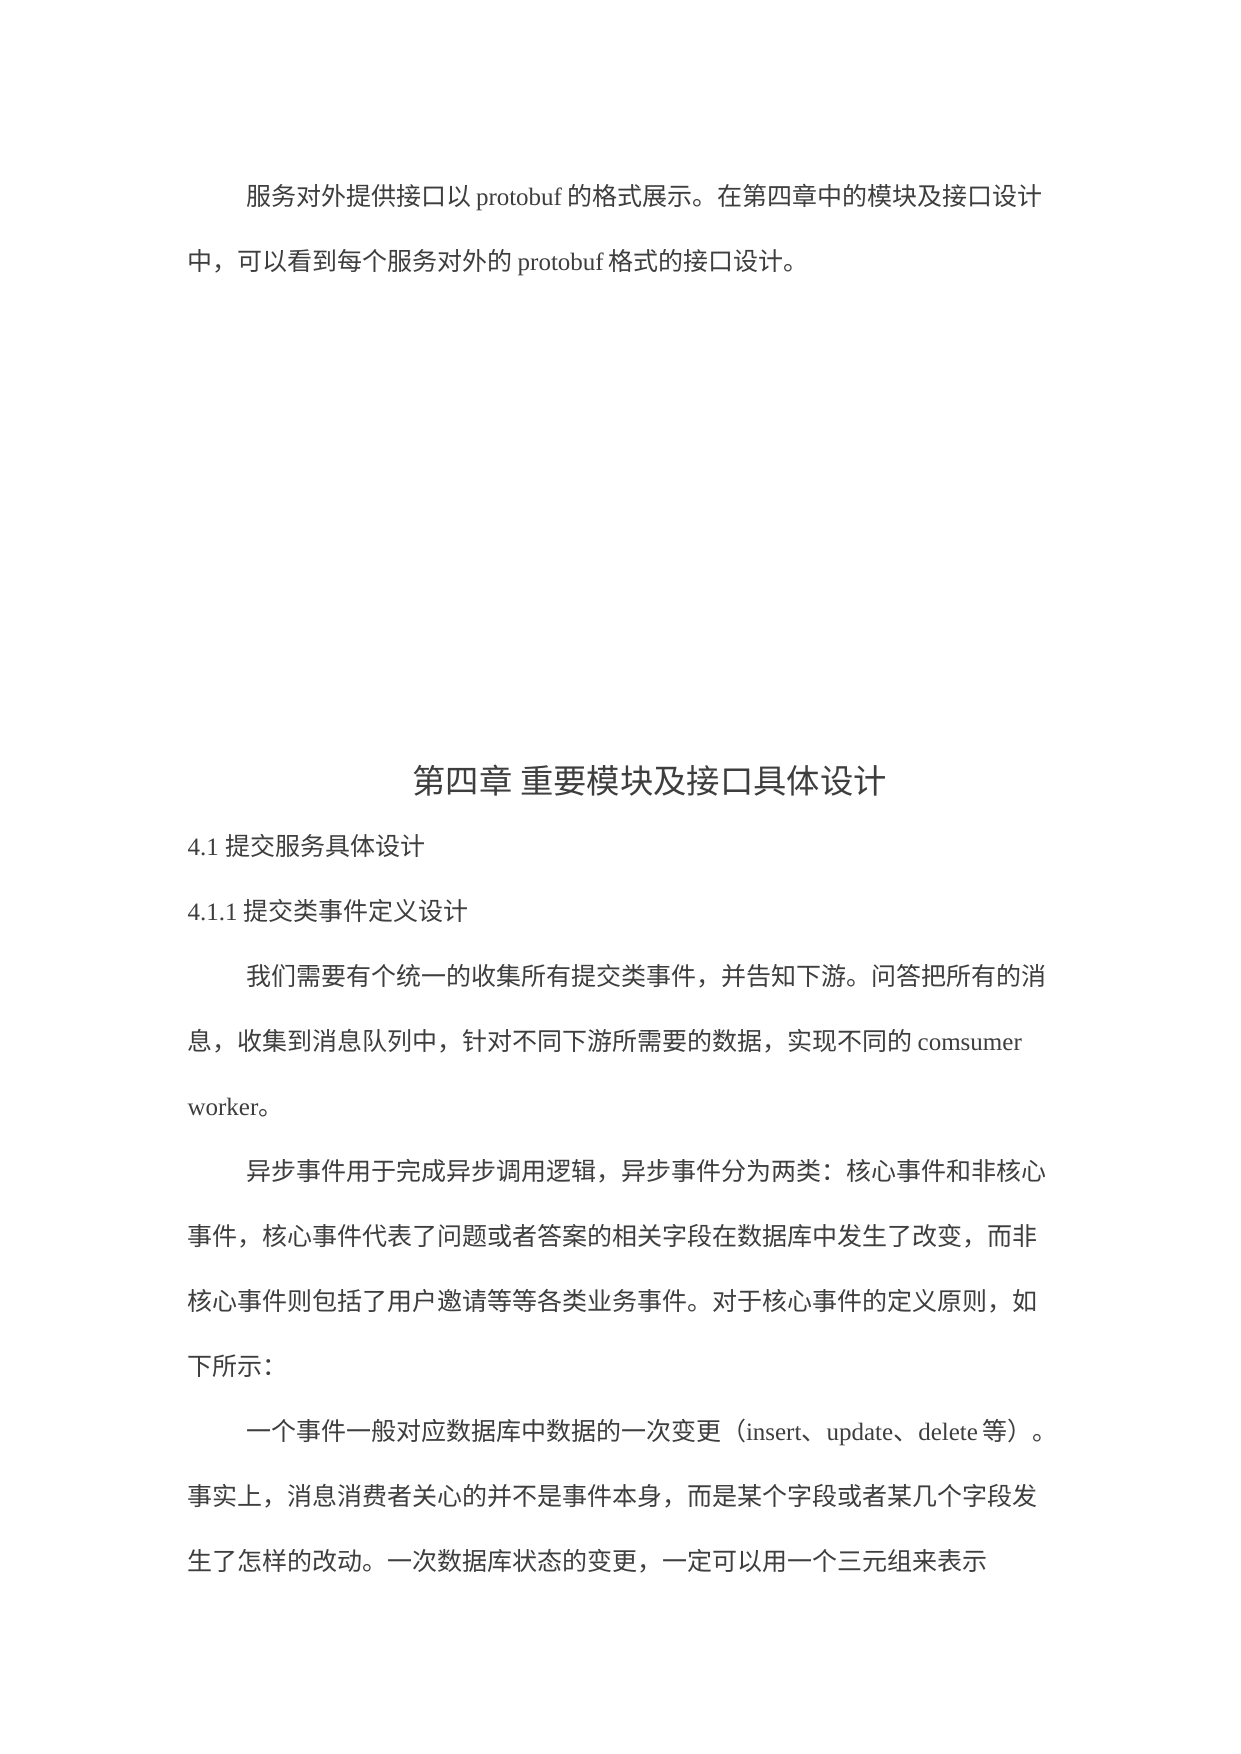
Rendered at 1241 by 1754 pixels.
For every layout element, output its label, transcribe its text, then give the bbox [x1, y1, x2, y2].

text 第四章 重要模块及接口具体设计 [187, 747, 1053, 812]
text 服务对外提供接口以protobuf的格式展示。在第四章中的模块及接口设计中，可以看到每个服务对外的protobuf格式的接口设计。 [187, 162, 1053, 292]
text 4.1.1 提交类事件定义设计 [187, 877, 1053, 942]
text 异步事件用于完成异步调用逻辑，异步事件分为两类：核心事件和非核心事件，核心事件代表了问题或者答案的相关字段在数据库中发生了改变，而非核心事件则包括了用户邀请等等各类业务事件。对于核心事件的定义原则，如下所示： [187, 1137, 1053, 1397]
text 我们需要有个统一的收集所有提交类事件，并告知下游。问答把所有的消息，收集到消息队列中，针对不同下游所需要的数据，实现不同的comsumer worker。 [187, 942, 1053, 1137]
text 4.1 提交服务具体设计 [187, 812, 1053, 877]
